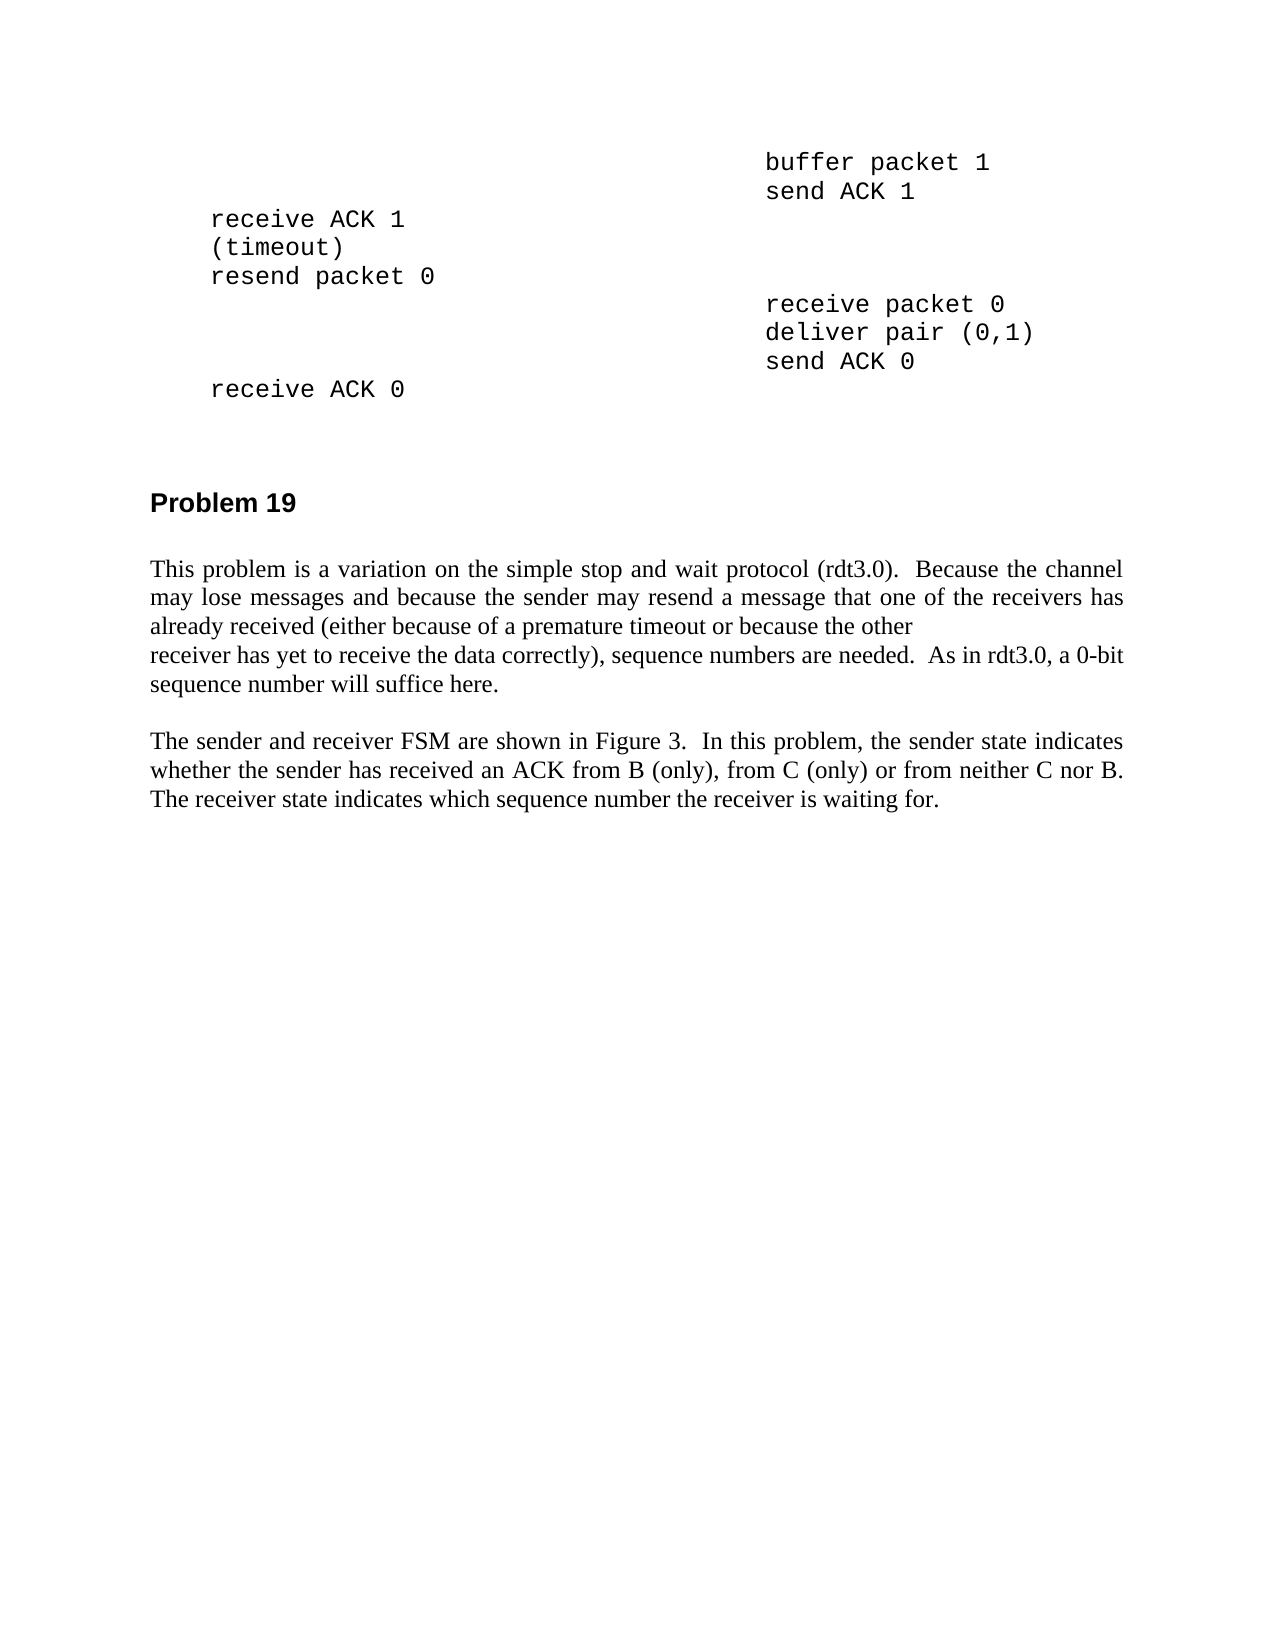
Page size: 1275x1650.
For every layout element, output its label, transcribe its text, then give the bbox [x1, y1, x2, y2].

subtitle receive ACK 1 [150, 207, 1125, 235]
subtitle The sender and receiver FSM are shown in Figure 3. In this problem, the sender state indicates whether the sender has received an ACK from B (only), from C (only) or from neither C nor B. The receiver state indicates which sequence number the receiver is waiting for. [150, 726, 1125, 812]
subtitle resend packet 0 [150, 263, 1125, 292]
subtitle send ACK 1 [150, 178, 1125, 207]
subtitle receiver has yet to receive the data correctly), sequence numbers are needed. As in rdt3.0, a 0-bit sequence number will suffice here. [150, 640, 1125, 697]
subtitle This problem is a variation on the simple stop and wait protocol (rdt3.0). Because the channel may lose messages and because the sender may resend a message that one of the receivers has already received (either because of a premature timeout or because the other [150, 554, 1125, 640]
subtitle deliver pair (0,1) [150, 320, 1125, 348]
subtitle send ACK 0 [150, 348, 1125, 377]
subtitle Problem 19 [150, 487, 1125, 519]
subtitle receive packet 0 [150, 292, 1125, 320]
subtitle (timeout) [150, 235, 1125, 263]
subtitle receive ACK 0 [150, 377, 1125, 405]
subtitle buffer packet 1 [150, 150, 1125, 178]
